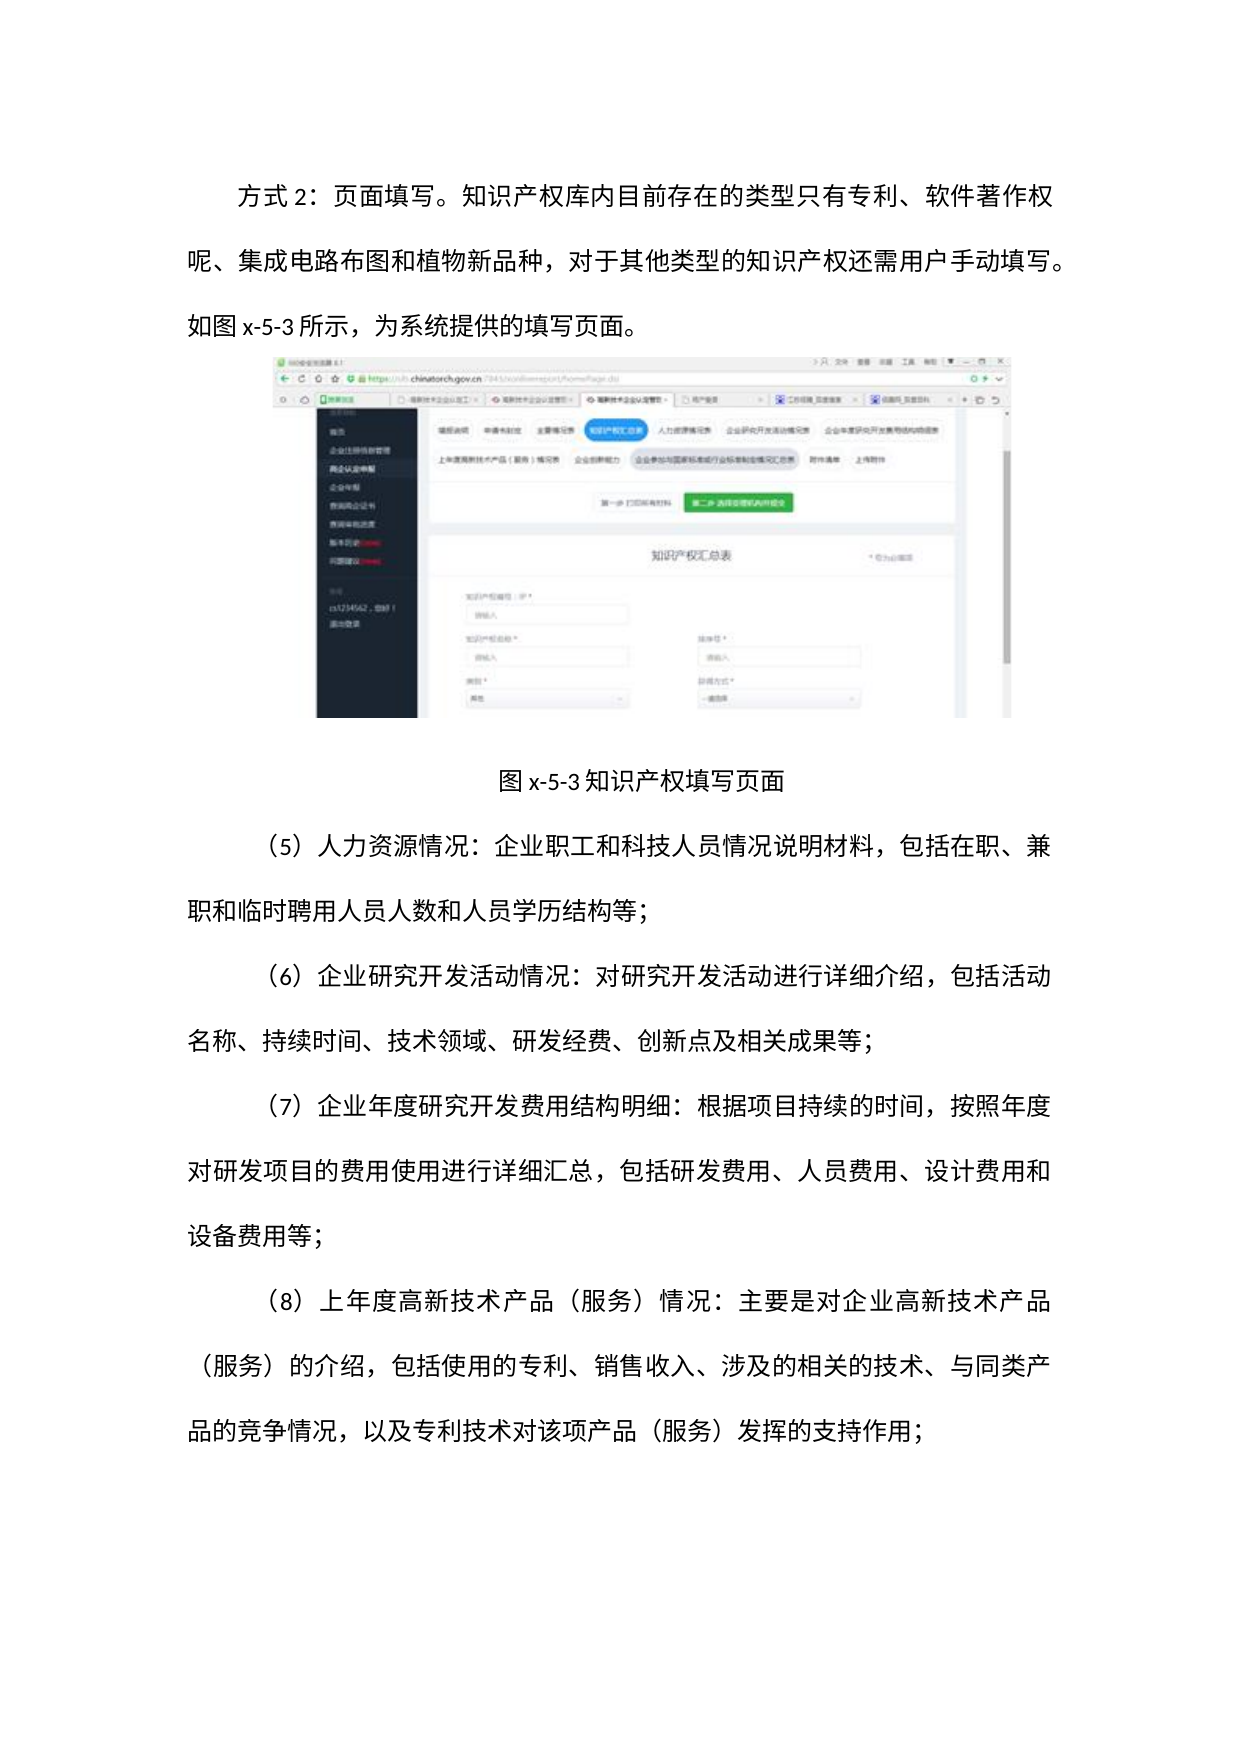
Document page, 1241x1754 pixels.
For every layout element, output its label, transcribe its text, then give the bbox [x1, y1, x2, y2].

text 方式2：页面填写。知识产权库内目前存在的类型只有专利、软件著作权呢、集成电路布图和植物新品种，对于其他类型的知识产权还需用户手动填写。如图x-5-3所示，为系统提供的填写页面。 [187, 162, 1053, 357]
text （8）上年度高新技术产品（服务）情况：主要是对企业高新技术产品（服务）的介绍，包括使用的专利、销售收入、涉及的相关的技术、与同类产品的竞争情况，以及专利技术对该项产品（服务）发挥的支持作用； [187, 1267, 1053, 1462]
text （5）人力资源情况：企业职工和科技人员情况说明材料，包括在职、兼职和临时聘用人员人数和人员学历结构等； [187, 812, 1053, 942]
picture [272, 357, 1012, 718]
text 图x-5-3 知识产权填写页面 [187, 747, 1053, 812]
text （6）企业研究开发活动情况：对研究开发活动进行详细介绍，包括活动名称、持续时间、技术领域、研发经费、创新点及相关成果等； [187, 942, 1053, 1072]
text （7）企业年度研究开发费用结构明细：根据项目持续的时间，按照年度对研发项目的费用使用进行详细汇总，包括研发费用、人员费用、设计费用和设备费用等； [187, 1072, 1053, 1267]
